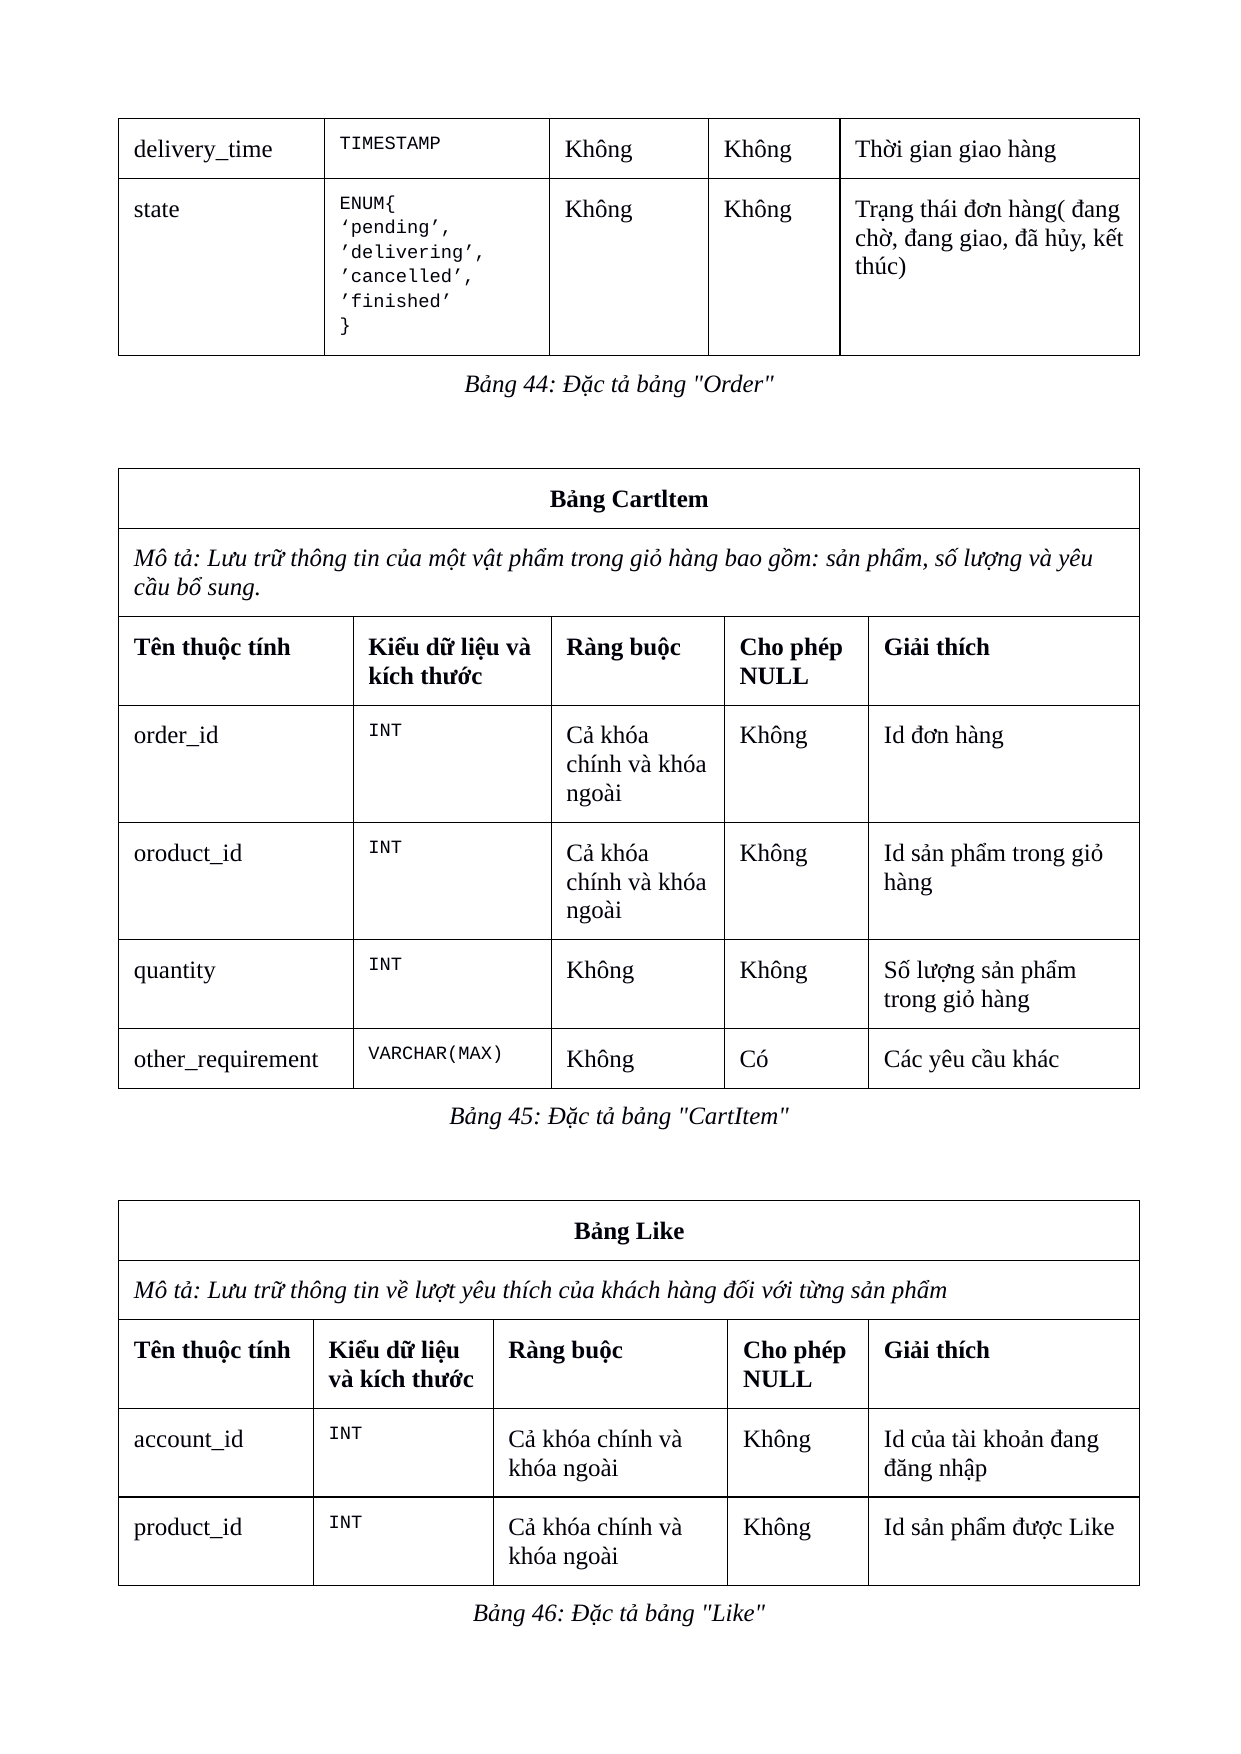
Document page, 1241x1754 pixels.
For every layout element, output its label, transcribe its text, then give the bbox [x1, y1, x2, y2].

table_cell Kiểu dữ liệu và kích thước [314, 1320, 493, 1408]
table_cell quantity [119, 940, 353, 1028]
table_cell Id của tài khoản đang đăng nhập [869, 1409, 1139, 1496]
table_cell Cả khóa chính và khóa ngoài [552, 706, 724, 822]
table_cell Giải thích [869, 617, 1139, 704]
table_cell Thời gian giao hàng [841, 119, 1139, 178]
text Bảng 44: Đặc tả bảng "Order" [118, 369, 1122, 398]
table_cell Không [725, 823, 868, 939]
table_cell Cả khóa chính và khóa ngoài [494, 1409, 727, 1496]
table_cell oroduct_id [119, 823, 353, 939]
table_cell delivery_time [119, 119, 324, 178]
table_cell Id sản phẩm được Like [869, 1498, 1139, 1585]
table_cell Mô tả: Lưu trữ thông tin về lượt yêu thích của khách hàng đối với từng sản phẩm [119, 1261, 1139, 1319]
table_cell Không [709, 119, 839, 178]
table_cell Không [728, 1498, 868, 1585]
table_cell Cho phép NULL [725, 617, 868, 704]
table_cell VARCHAR(MAX) [354, 1029, 551, 1087]
table_cell other_requirement [119, 1029, 353, 1087]
table_cell Id đơn hàng [869, 706, 1139, 822]
table_cell Không [709, 179, 839, 355]
table_cell Cho phép NULL [728, 1320, 868, 1408]
table_cell Cả khóa chính và khóa ngoài [552, 823, 724, 939]
table_cell Không [552, 940, 724, 1028]
table_cell Kiểu dữ liệu và kích thước [354, 617, 551, 704]
table_cell Không [550, 179, 708, 355]
table_cell INT [354, 823, 551, 939]
table_cell Cả khóa chính và khóa ngoài [494, 1498, 727, 1585]
text Bảng 45: Đặc tả bảng "CartItem" [118, 1101, 1122, 1130]
table_cell Số lượng sản phẩm trong giỏ hàng [869, 940, 1139, 1028]
table_cell order_id [119, 706, 353, 822]
table_cell Giải thích [869, 1320, 1139, 1408]
table_cell Không [728, 1409, 868, 1496]
table_cell INT [354, 940, 551, 1028]
table_cell account_id [119, 1409, 313, 1496]
table_cell INT [314, 1498, 493, 1585]
table_cell Không [725, 706, 868, 822]
table_cell Các yêu cầu khác [869, 1029, 1139, 1087]
table_cell Không [552, 1029, 724, 1087]
table_cell product_id [119, 1498, 313, 1585]
table_cell Ràng buộc [552, 617, 724, 704]
table_cell Ràng buộc [494, 1320, 727, 1408]
table_cell INT [314, 1409, 493, 1496]
table_cell Mô tả: Lưu trữ thông tin của một vật phẩm trong giỏ hàng bao gồm: sản phẩm, số lượng và yêu cầu bổ sung. [119, 529, 1139, 616]
table_header Bảng Like [119, 1201, 1139, 1259]
table_cell Tên thuộc tính [119, 1320, 313, 1408]
table_cell Có [725, 1029, 868, 1087]
table_cell Id sản phẩm trong giỏ hàng [869, 823, 1139, 939]
table_cell ENUM{ ‘pending’, ’delivering’, ’cancelled’, ’finished’ } [325, 179, 549, 355]
table_cell Không [725, 940, 868, 1028]
table_cell TIMESTAMP [325, 119, 549, 178]
text Bảng 46: Đặc tả bảng "Like" [118, 1598, 1122, 1627]
table_cell Không [550, 119, 708, 178]
table_cell INT [354, 706, 551, 822]
table_cell Trạng thái đơn hàng( đang chờ, đang giao, đã hủy, kết thúc) [841, 179, 1139, 355]
table_header Bảng Cartltem [119, 469, 1139, 527]
table_cell state [119, 179, 324, 355]
table_cell Tên thuộc tính [119, 617, 353, 704]
